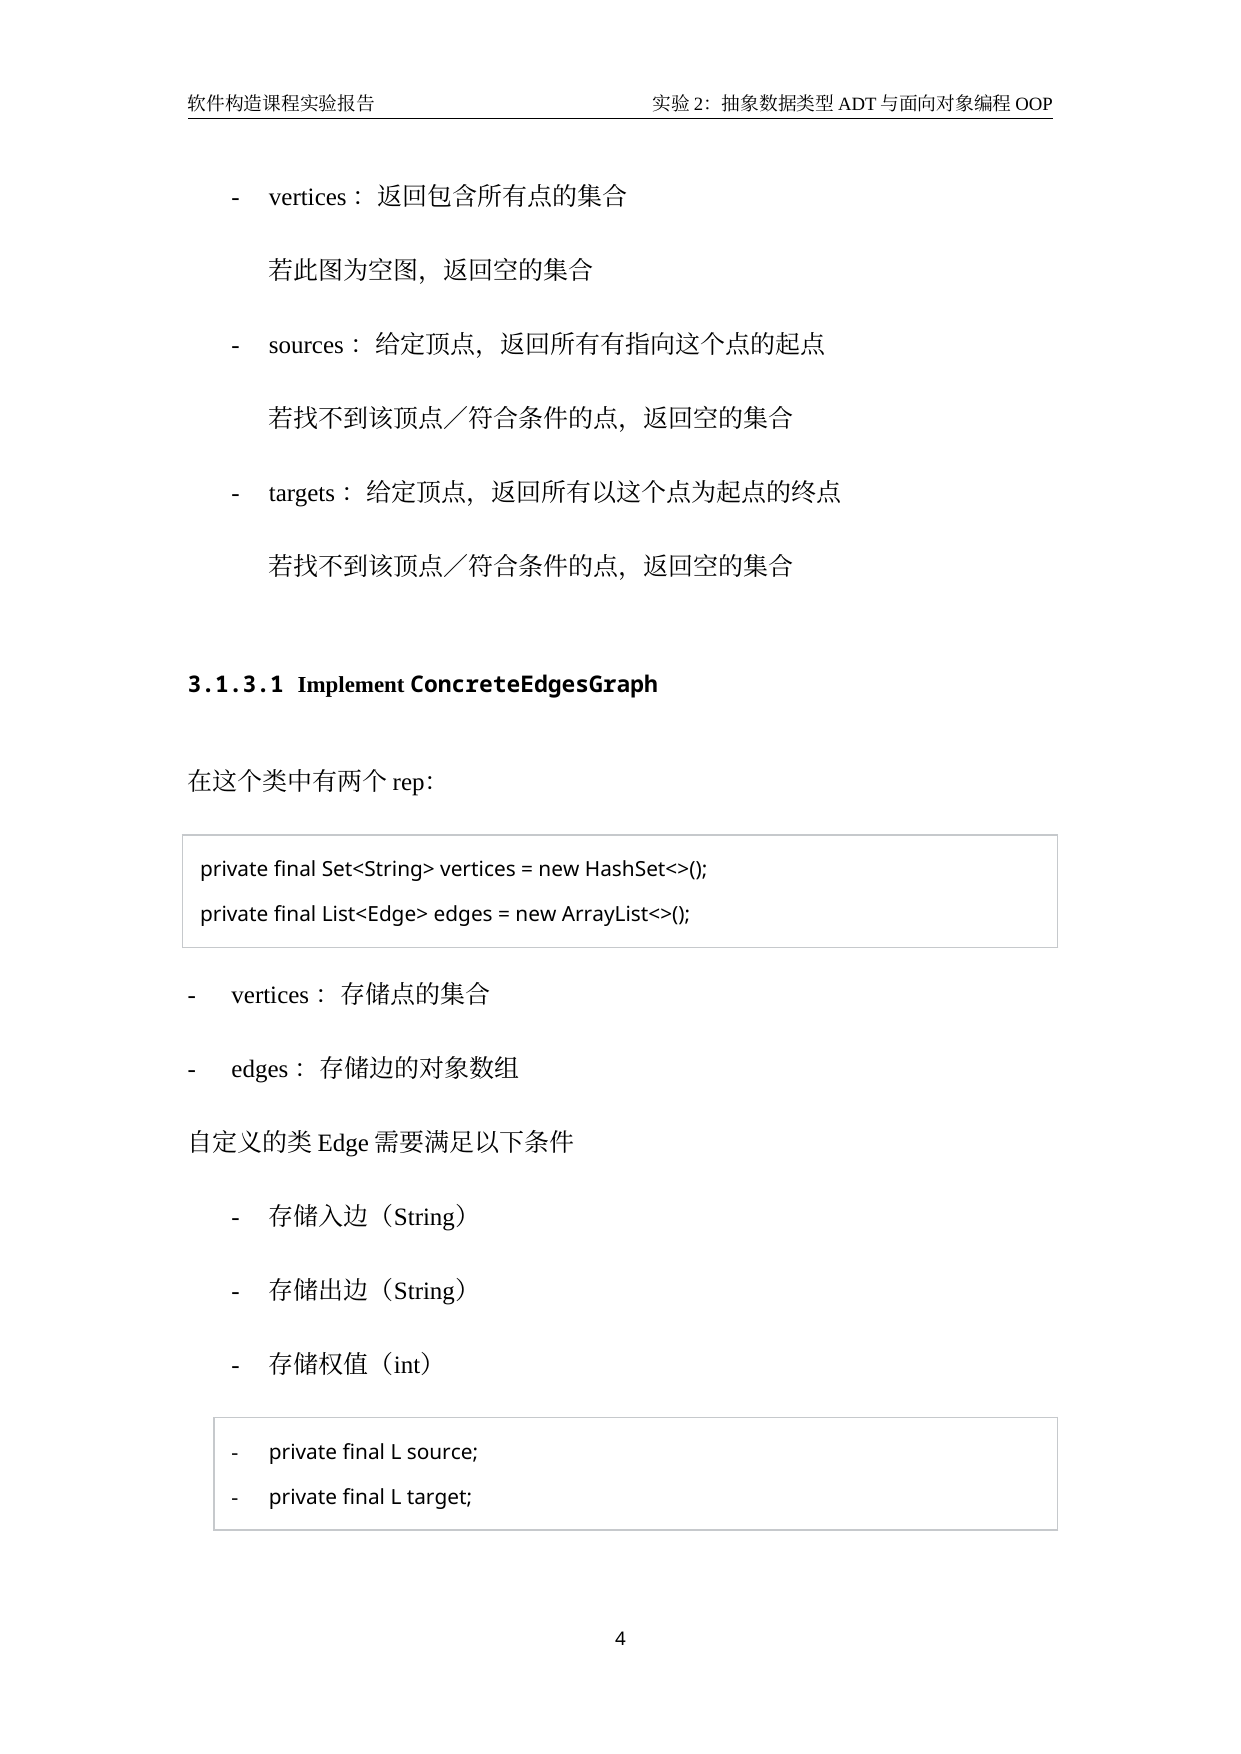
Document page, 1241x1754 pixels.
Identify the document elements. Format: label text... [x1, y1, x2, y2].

list 若找不到该顶点／符合条件的点，返回空的集合 [269, 532, 1053, 597]
text 在这个类中有两个rep： [187, 748, 1053, 813]
text private final Set<String> vertices = new HashSet<>(); [183, 836, 1057, 879]
subtitle Implement ConcreteEdgesGraph [187, 667, 1053, 700]
text 自定义的类Edge需要满足以下条件 [187, 1108, 1053, 1173]
list sources ：给定顶点，返回所有有指向这个点的起点 [231, 310, 1053, 375]
list 若找不到该顶点／符合条件的点，返回空的集合 [269, 384, 1053, 449]
list 存储权值（int） [231, 1330, 1053, 1395]
text - vertices ：存储点的集合 [187, 961, 1053, 1026]
list private final L target; [215, 1462, 1057, 1529]
list vertices ：返回包含所有点的集合 [231, 162, 1053, 227]
list 若此图为空图，返回空的集合 [269, 236, 1053, 301]
list private final L source; [215, 1418, 1057, 1462]
list targets ：给定顶点，返回所有以这个点为起点的终点 [231, 458, 1053, 523]
list 存储出边（String） [231, 1256, 1053, 1321]
text private final List<Edge> edges = new ArrayList<>(); [183, 879, 1057, 947]
text - edges ：存储边的对象数组 [187, 1034, 1053, 1099]
list 存储入边（String） [231, 1182, 1053, 1247]
